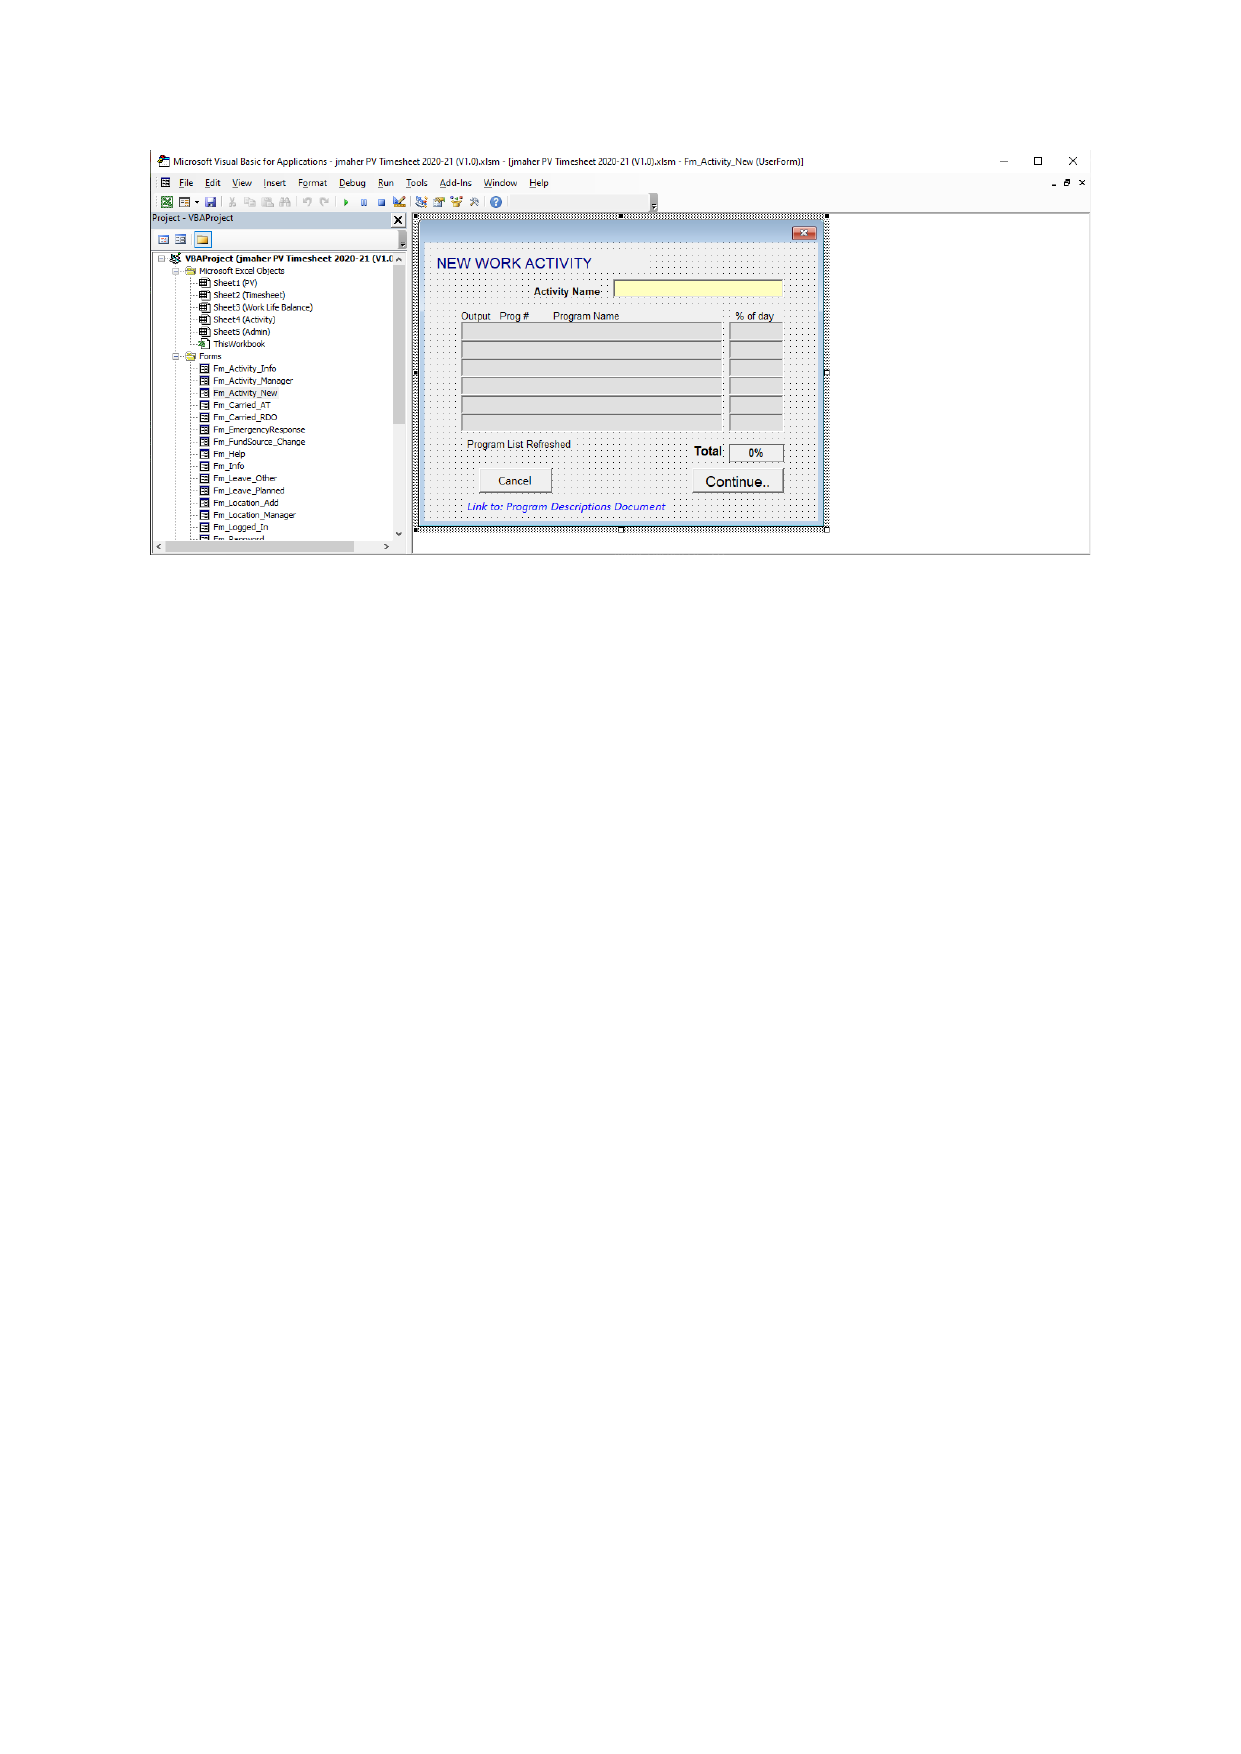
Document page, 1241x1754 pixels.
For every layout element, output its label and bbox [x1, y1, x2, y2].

picture [150, 150, 1091, 555]
